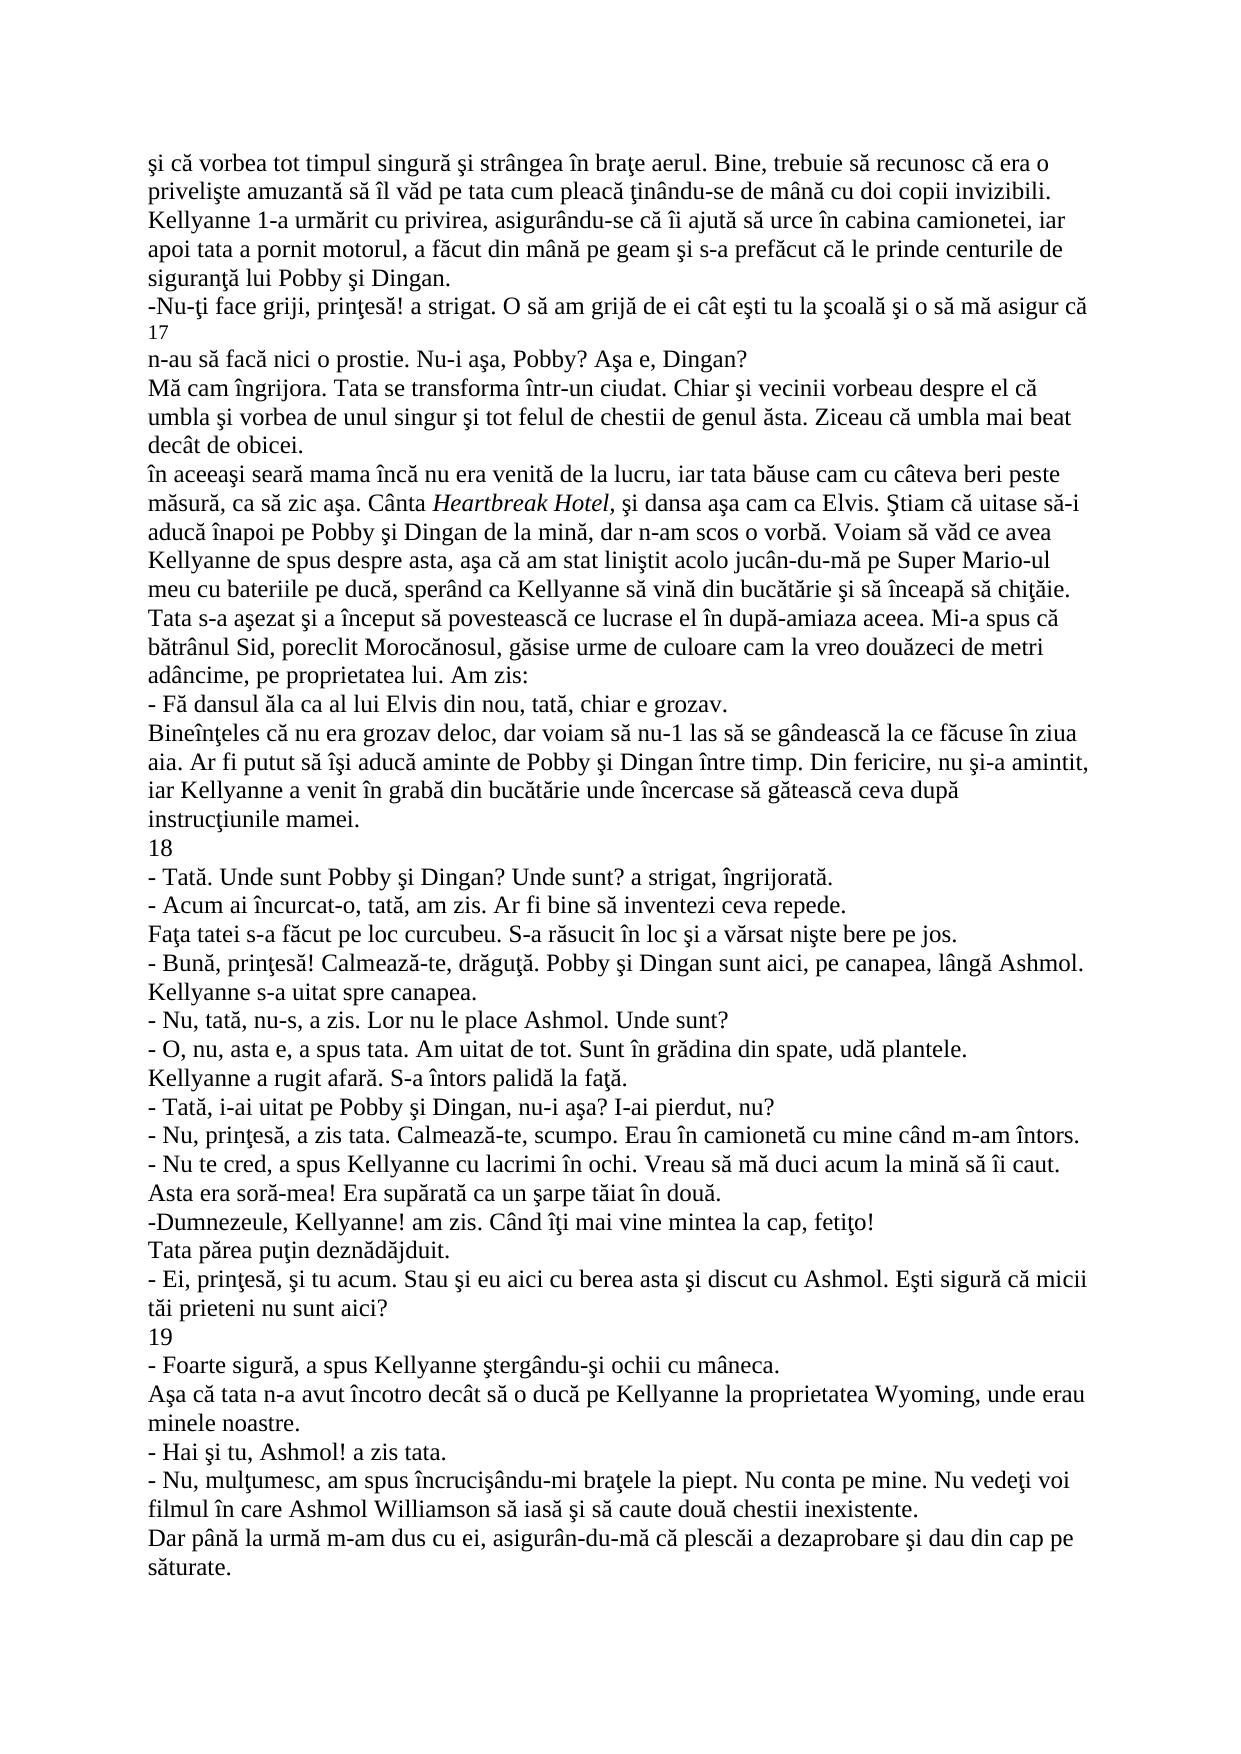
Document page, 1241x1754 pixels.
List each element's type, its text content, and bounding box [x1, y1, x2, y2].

text în aceeaşi seară mama încă nu era venită de la lucru, iar tata băuse cam cu câteva beri peste măsură, ca să zic aşa. Cânta Heartbreak Hotel, şi dansa aşa cam ca Elvis. Ştiam că uitase să-i aducă înapoi pe Pobby şi Dingan de la mină, dar n-am scos o vorbă. Voiam să văd ce avea Kellyanne de spus despre asta, aşa că am stat liniştit acolo jucân-du-mă pe Super Mario-ul meu cu bateriile pe ducă, sperând ca Kellyanne să vină din bucătărie şi să înceapă să chiţăie. Tata s-a aşezat şi a început să povestească ce lucrase el în după-amiaza aceea. Mi-a spus că bătrânul Sid, poreclit Morocănosul, găsise urme de culoare cam la vreo douăzeci de metri adâncime, pe proprietatea lui. Am zis: [148, 459, 1093, 689]
text - Nu, mulţumesc, am spus încrucişându-mi braţele la piept. Nu conta pe mine. Nu vedeţi voi filmul în care Ashmol Williamson să iasă şi să caute două chestii inexistente. [148, 1465, 1093, 1523]
text -Nu-ţi face griji, prinţesă! a strigat. O să am grijă de ei cât eşti tu la şcoală şi o să mă asigur că [148, 291, 1093, 320]
text - Acum ai încurcat-o, tată, am zis. Ar fi bine să inventezi ceva repede. [148, 890, 1093, 919]
text - Ei, prinţesă, şi tu acum. Stau şi eu aici cu berea asta şi discut cu Ashmol. Eşti sigură că micii tăi prieteni nu sunt aici? [148, 1264, 1093, 1322]
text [148, 148, 1093, 291]
text Dar până la urmă m-am dus cu ei, asigurân-du-mă că plescăi a dezaprobare şi dau din cap pe săturate. [148, 1523, 1093, 1580]
text - Tată. Unde sunt Pobby şi Dingan? Unde sunt? a strigat, îngrijorată. [148, 862, 1093, 890]
text - Fă dansul ăla ca al lui Elvis din nou, tată, chiar e grozav. [148, 689, 1093, 718]
text - Nu, tată, nu-s, a zis. Lor nu le place Ashmol. Unde sunt? [148, 1005, 1093, 1034]
text Kellyanne s-a uitat spre canapea. [148, 977, 1093, 1005]
text - Tată, i-ai uitat pe Pobby şi Dingan, nu-i aşa? I-ai pierdut, nu? [148, 1092, 1093, 1120]
text - Foarte sigură, a spus Kellyanne ştergându-şi ochii cu mâneca. [148, 1350, 1093, 1379]
text Faţa tatei s-a făcut pe loc curcubeu. S-a răsucit în loc şi a vărsat nişte bere pe jos. [148, 919, 1093, 948]
text Aşa că tata n-a avut încotro decât să o ducă pe Kellyanne la proprietatea Wyoming, unde erau minele noastre. [148, 1379, 1093, 1437]
text Bineînţeles că nu era grozav deloc, dar voiam să nu-1 las să se gândească la ce făcuse în ziua aia. Ar fi putut să îşi aducă aminte de Pobby şi Dingan între timp. Din fericire, nu şi-a amintit, iar Kellyanne a venit în grabă din bucătărie unde încercase să gătească ceva după instrucţiunile mamei. [148, 718, 1093, 833]
text Kellyanne a rugit afară. S-a întors palidă la faţă. [148, 1063, 1093, 1092]
text - Nu te cred, a spus Kellyanne cu lacrimi în ochi. Vreau să mă duci acum la mină să îi caut. [148, 1149, 1093, 1178]
text 18 [148, 833, 1093, 862]
text Asta era soră-mea! Era supărată ca un şarpe tăiat în două. [148, 1178, 1093, 1207]
text -Dumnezeule, Kellyanne! am zis. Când îţi mai vine mintea la cap, fetiţo! [148, 1207, 1093, 1235]
text 17 [148, 320, 1093, 344]
text 19 [148, 1322, 1093, 1350]
text n-au să facă nici o prostie. Nu-i aşa, Pobby? Aşa e, Dingan? [148, 344, 1093, 373]
text - Bună, prinţesă! Calmează-te, drăguţă. Pobby şi Dingan sunt aici, pe canapea, lângă Ashmol. [148, 948, 1093, 977]
text - O, nu, asta e, a spus tata. Am uitat de tot. Sunt în grădina din spate, udă plantele. [148, 1034, 1093, 1063]
text Tata părea puţin deznădăjduit. [148, 1235, 1093, 1264]
text - Hai şi tu, Ashmol! a zis tata. [148, 1437, 1093, 1465]
text - Nu, prinţesă, a zis tata. Calmează-te, scumpo. Erau în camionetă cu mine când m-am întors. [148, 1120, 1093, 1149]
text Mă cam îngrijora. Tata se transforma într-un ciudat. Chiar şi vecinii vorbeau despre el că umbla şi vorbea de unul singur şi tot felul de chestii de genul ăsta. Ziceau că umbla mai beat decât de obicei. [148, 373, 1093, 459]
